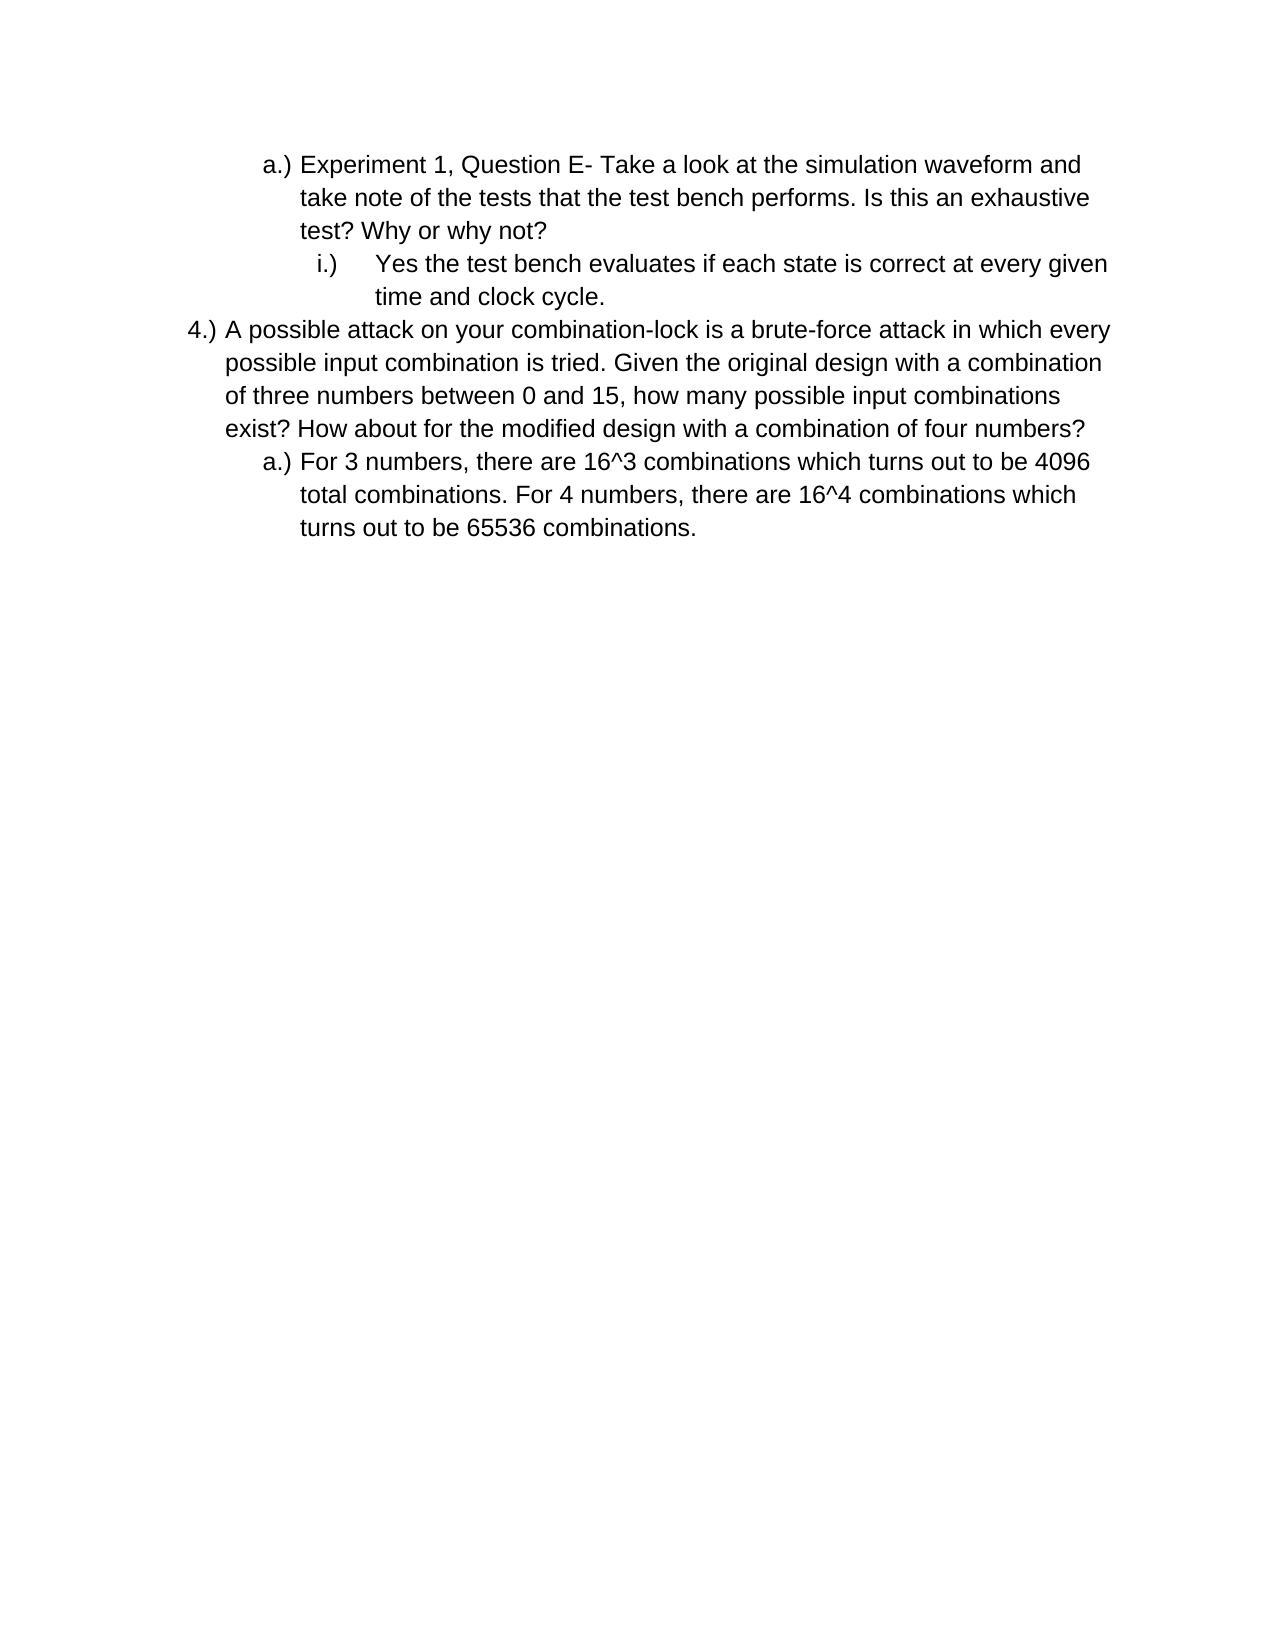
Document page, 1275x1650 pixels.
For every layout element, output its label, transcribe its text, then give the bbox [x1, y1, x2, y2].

list For 3 numbers, there are 16^3 combinations which turns out to be 4096 total combinations. For 4 numbers, there are 16^4 combinations which turns out to be 65536 combinations. [262, 447, 1125, 542]
list A possible attack on your combination-lock is a brute-force attack in which every possible input combination is tried. Given the original design with a combination of three numbers between 0 and 15, how many possible input combinations exist? How about for the modified design with a combination of four numbers? [187, 315, 1125, 443]
list Experiment 1, Question E- Take a look at the simulation waveform and take note of the tests that the test bench performs. Is this an exhaustive test? Why or why not? [262, 150, 1125, 245]
list Yes the test bench evaluates if each state is correct at every given time and clock cycle. [337, 249, 1125, 311]
